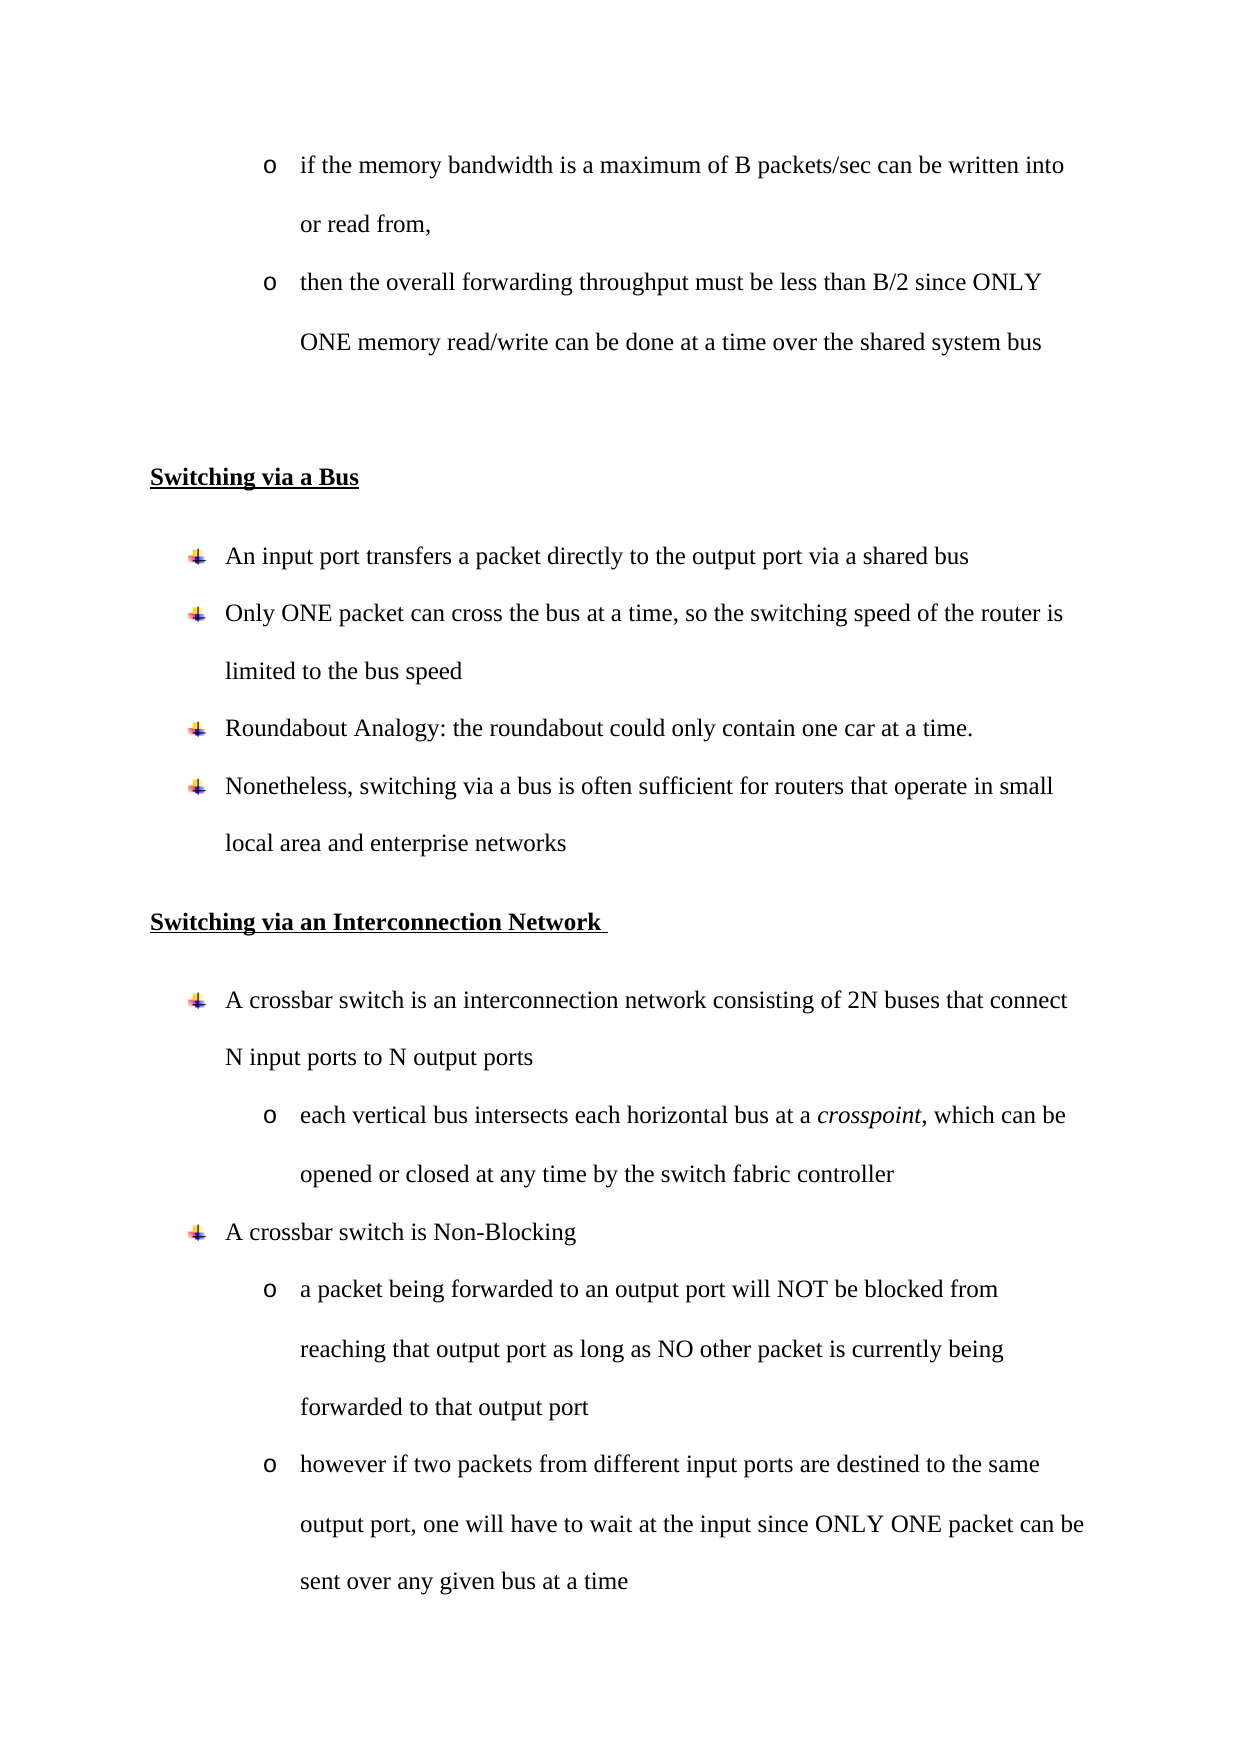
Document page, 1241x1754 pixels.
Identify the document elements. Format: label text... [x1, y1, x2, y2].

list a packet being forwarded to an output port will NOT be blocked from reaching that output port as long as NO other packet is currently being forwarded to that output port [262, 1274, 1090, 1420]
list A crossbar switch is an interconnection network consisting of 2N buses that connect N input ports to N output ports [187, 985, 1090, 1071]
picture [188, 777, 206, 795]
list An input port transfers a packet directly to the output port via a shared bus [187, 541, 1090, 569]
subtitle Switching via an Interconnection Network [150, 907, 1090, 935]
subtitle Switching via a Bus [150, 462, 1090, 491]
list if the memory bandwidth is a maximum of B packets/sec can be written into or read from, [262, 150, 1090, 238]
list each vertical bus intersects each horizontal bus at a crosspoint, which can be opened or closed at any time by the switch fabric controller [262, 1100, 1090, 1188]
picture [188, 720, 206, 737]
list A crossbar switch is Non-Blocking [187, 1217, 1090, 1246]
list however if two packets from different input ports are destined to the same output port, one will have to wait at the input since ONLY ONE packet can be sent over any given bus at a time [262, 1449, 1090, 1595]
list Nonetheless, switching via a bus is often sufficient for routers that operate in small local area and enterprise networks [187, 771, 1090, 857]
list Only ONE packet can cross the bus at a time, so the switching speed of the router is limited to the bus speed [187, 598, 1090, 684]
picture [188, 991, 206, 1009]
picture [188, 605, 206, 622]
picture [188, 1223, 206, 1241]
list Roundabout Analogy: the roundabout could only contain one car at a time. [187, 713, 1090, 742]
picture [188, 547, 206, 565]
list then the overall forwarding throughput must be less than B/2 since ONLY ONE memory read/write can be done at a time over the shared system bus [262, 267, 1090, 413]
